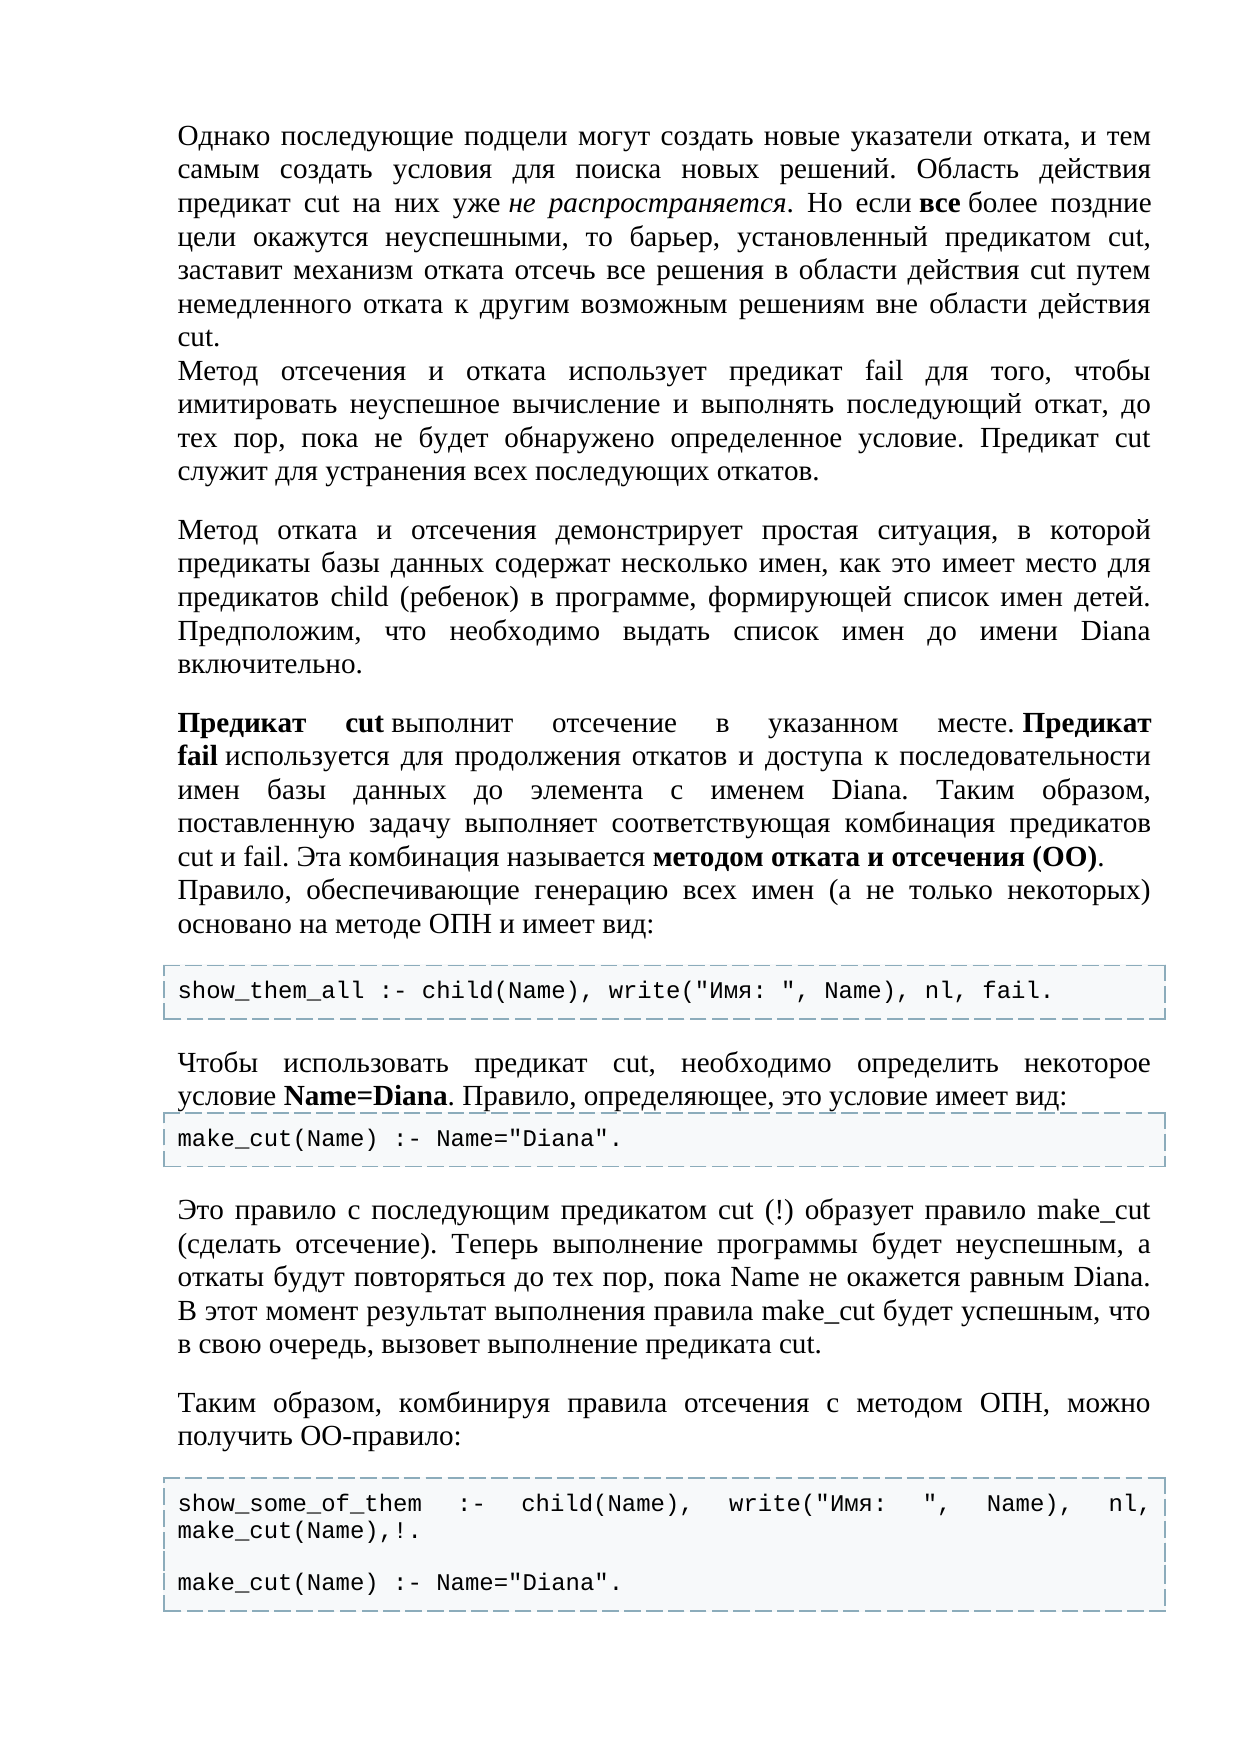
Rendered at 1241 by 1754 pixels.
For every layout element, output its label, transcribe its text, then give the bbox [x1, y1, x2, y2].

text Таким образом, комбинируя правила отсечения с методом ОПН, можно получить ОО-правило: [177, 1385, 1152, 1452]
text Метод отката и отсечения демонстрирует простая ситуация, в которой предикаты базы данных содержат несколько имен, как это имеет место для предикатов child (ребенок) в программе, формирующей список имен детей. Предположим, что необходимо выдать список имен до имени Diana включительно. [177, 512, 1152, 680]
text Предикат cut выполнит отсечение в указанном месте. Предикат fail используется для продолжения откатов и доступа к последовательности имен базы данных до элемента с именем Diana. Таким образом, поставленную задачу выполняет соответствующая комбинация предикатов cut и fail. Эта комбинация называется методом отката и отсечения (ОО). [177, 705, 1152, 872]
text show_them_all :- child(Name), write("Имя: ", Name), nl, fail. [163, 964, 1166, 1020]
text Правило, обеспечивающие генерацию всех имен (а не только некоторых) основано на методе ОПН и имеет вид: [177, 872, 1152, 939]
text Это правило с последующим предикатом cut (!) образует правило make_cut (сделать отсечение). Теперь выполнение программы будет неуспешным, а откаты будут повторяться до тех пор, пока Name не окажется равным Diana. В этот момент результат выполнения правила make_cut будет успешным, что в свою очередь, вызовет выполнение предиката cut. [177, 1192, 1152, 1360]
text show_some_of_them :- child(Name), write("Имя: ", Name), nl, make_cut(Name),!. [163, 1477, 1166, 1546]
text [177, 118, 1152, 353]
text make_cut(Name) :- Name="Diana". [163, 1112, 1166, 1167]
text make_cut(Name) :- Name="Diana". [163, 1556, 1166, 1612]
text Метод отсечения и отката использует предикат fail для того, чтобы имитировать неуспешное вычисление и выполнять последующий откат, до тех пор, пока не будет обнаружено определенное условие. Предикат cut служит для устранения всех последующих откатов. [177, 353, 1152, 487]
text Чтобы использовать предикат cut, необходимо определить некоторое условие Name=Diana. Правило, определяющее, это условие имеет вид: [177, 1045, 1152, 1112]
